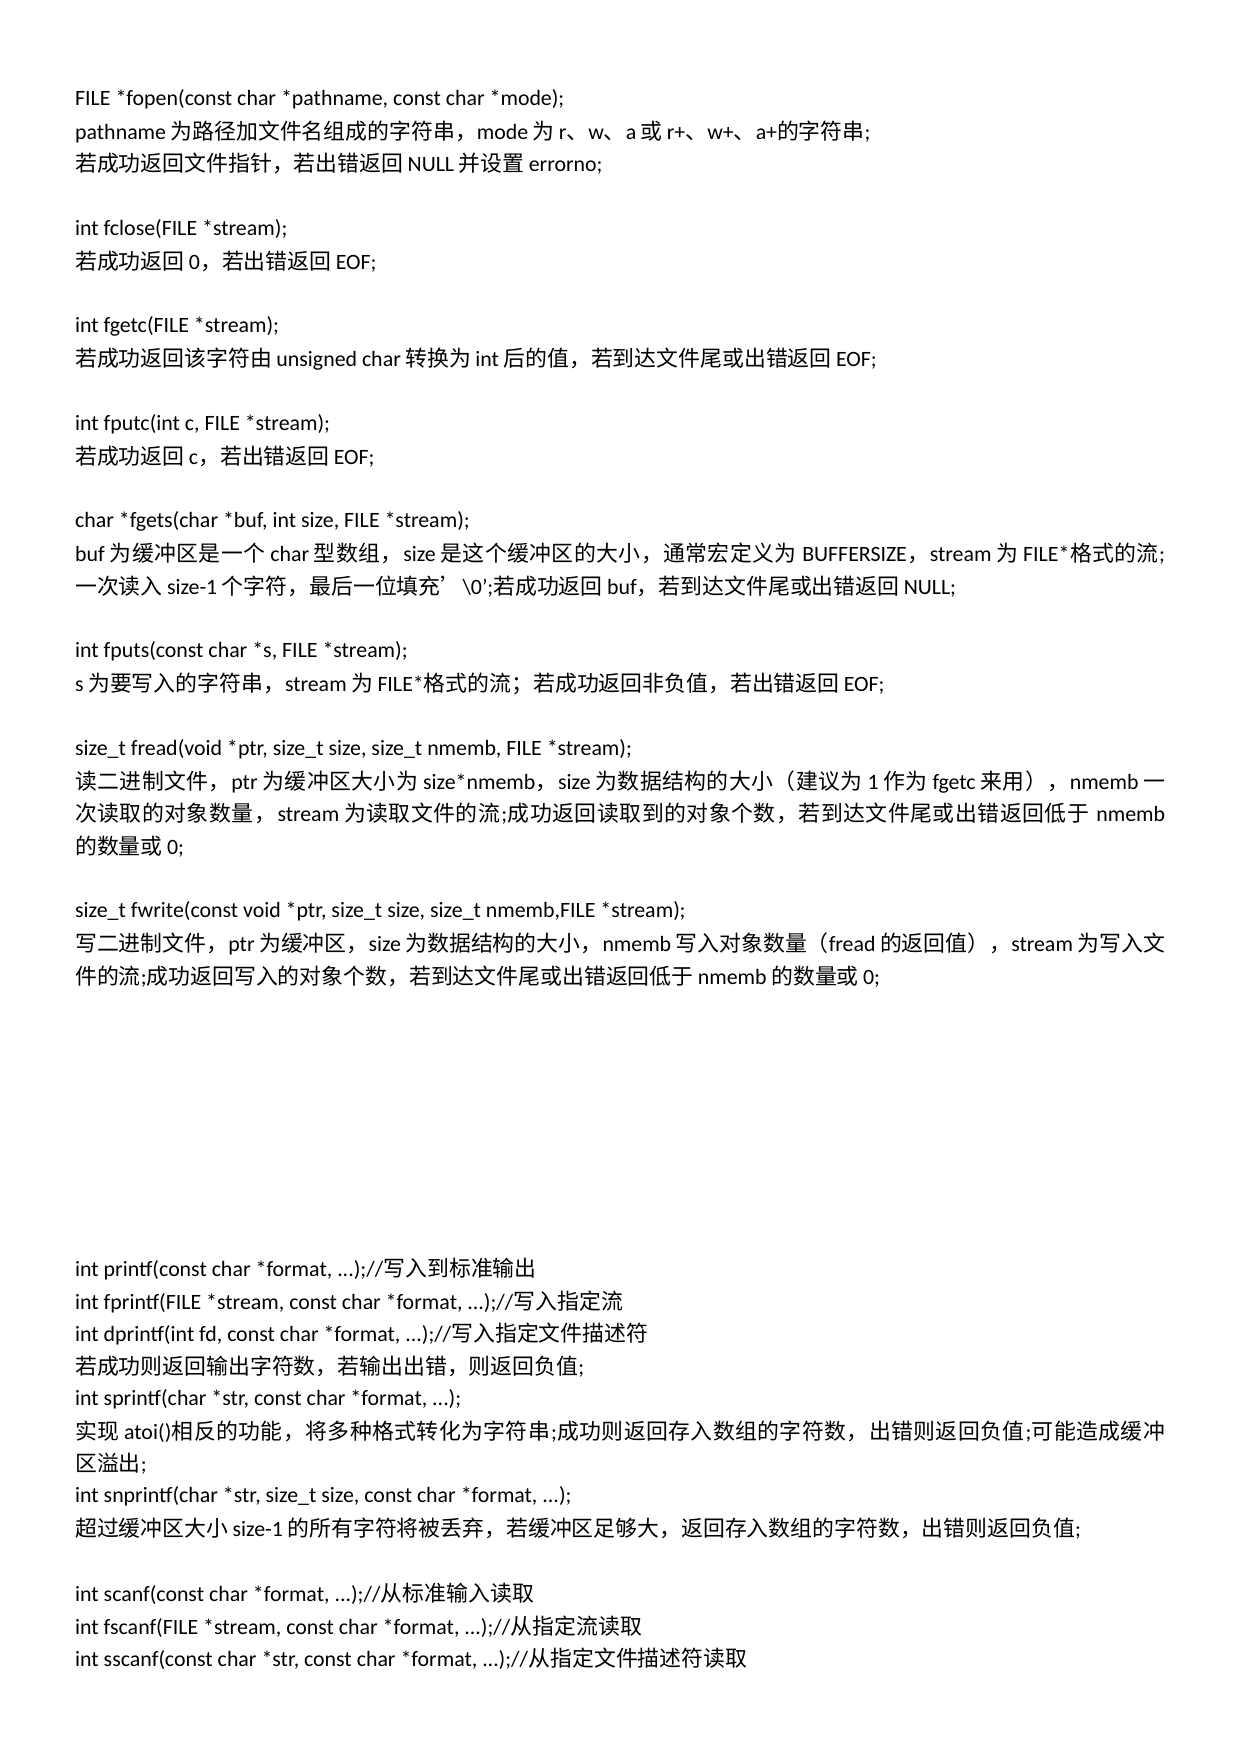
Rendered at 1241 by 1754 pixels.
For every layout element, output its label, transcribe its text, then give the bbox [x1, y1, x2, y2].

text size_t fwrite(const void *ptr, size_t size, size_t nmemb,FILE *stream); [75, 893, 1165, 926]
text FILE *fopen(const char *pathname, const char *mode); [75, 81, 1165, 113]
text int fclose(FILE *stream); [75, 211, 1165, 243]
text int fprintf(FILE *stream, const char *format, ...);//写入指定流 [75, 1283, 1165, 1316]
text int sprintf(char *str, const char *format, ...); [75, 1381, 1165, 1413]
text size_t fread(void *ptr, size_t size, size_t nmemb, FILE *stream); [75, 731, 1165, 763]
text int fputs(const char *s, FILE *stream); [75, 633, 1165, 666]
text int fputc(int c, FILE *stream); [75, 406, 1165, 438]
text 若成功则返回输出字符数，若输出出错，则返回负值; [75, 1348, 1165, 1381]
text 实现atoi()相反的功能，将多种格式转化为字符串;成功则返回存入数组的字符数，出错则返回负值;可能造成缓冲区溢出; [75, 1413, 1165, 1478]
text 写二进制文件，ptr为缓冲区，size为数据结构的大小，nmemb写入对象数量（fread的返回值），stream为写入文件的流;成功返回写入的对象个数，若到达文件尾或出错返回低于nmemb的数量或0; [75, 926, 1165, 991]
text 若成功返回文件指针，若出错返回NULL并设置errorno; [75, 146, 1165, 178]
text 若成功返回该字符由unsigned char转换为int后的值，若到达文件尾或出错返回EOF; [75, 341, 1165, 373]
text char *fgets(char *buf, int size, FILE *stream); [75, 503, 1165, 536]
text pathname为路径加文件名组成的字符串，mode为r、w、a或r+、w+、a+的字符串; [75, 113, 1165, 146]
text int scanf(const char *format, ...);//从标准输入读取 [75, 1576, 1165, 1608]
text int snprintf(char *str, size_t size, const char *format, ...); [75, 1478, 1165, 1511]
text int printf(const char *format, ...);//写入到标准输出 [75, 1251, 1165, 1283]
text int fgetc(FILE *stream); [75, 308, 1165, 341]
text int fscanf(FILE *stream, const char *format, ...);//从指定流读取 [75, 1608, 1165, 1641]
text buf为缓冲区是一个char型数组，size是这个缓冲区的大小，通常宏定义为BUFFERSIZE，stream为FILE*格式的流;一次读入size-1个字符，最后一位填充’\0’;若成功返回buf，若到达文件尾或出错返回NULL; [75, 536, 1165, 601]
text int dprintf(int fd, const char *format, ...);//写入指定文件描述符 [75, 1316, 1165, 1348]
text 若成功返回c，若出错返回EOF; [75, 438, 1165, 471]
text 读二进制文件，ptr为缓冲区大小为size*nmemb，size为数据结构的大小（建议为1作为fgetc来用），nmemb一次读取的对象数量，stream为读取文件的流;成功返回读取到的对象个数，若到达文件尾或出错返回低于nmemb的数量或0; [75, 763, 1165, 861]
text 超过缓冲区大小size-1的所有字符将被丢弃，若缓冲区足够大，返回存入数组的字符数，出错则返回负值; [75, 1511, 1165, 1543]
text int sscanf(const char *str, const char *format, ...);//从指定文件描述符读取 [75, 1641, 1165, 1673]
text s为要写入的字符串，stream为FILE*格式的流；若成功返回非负值，若出错返回EOF; [75, 666, 1165, 698]
text 若成功返回0，若出错返回EOF; [75, 243, 1165, 276]
